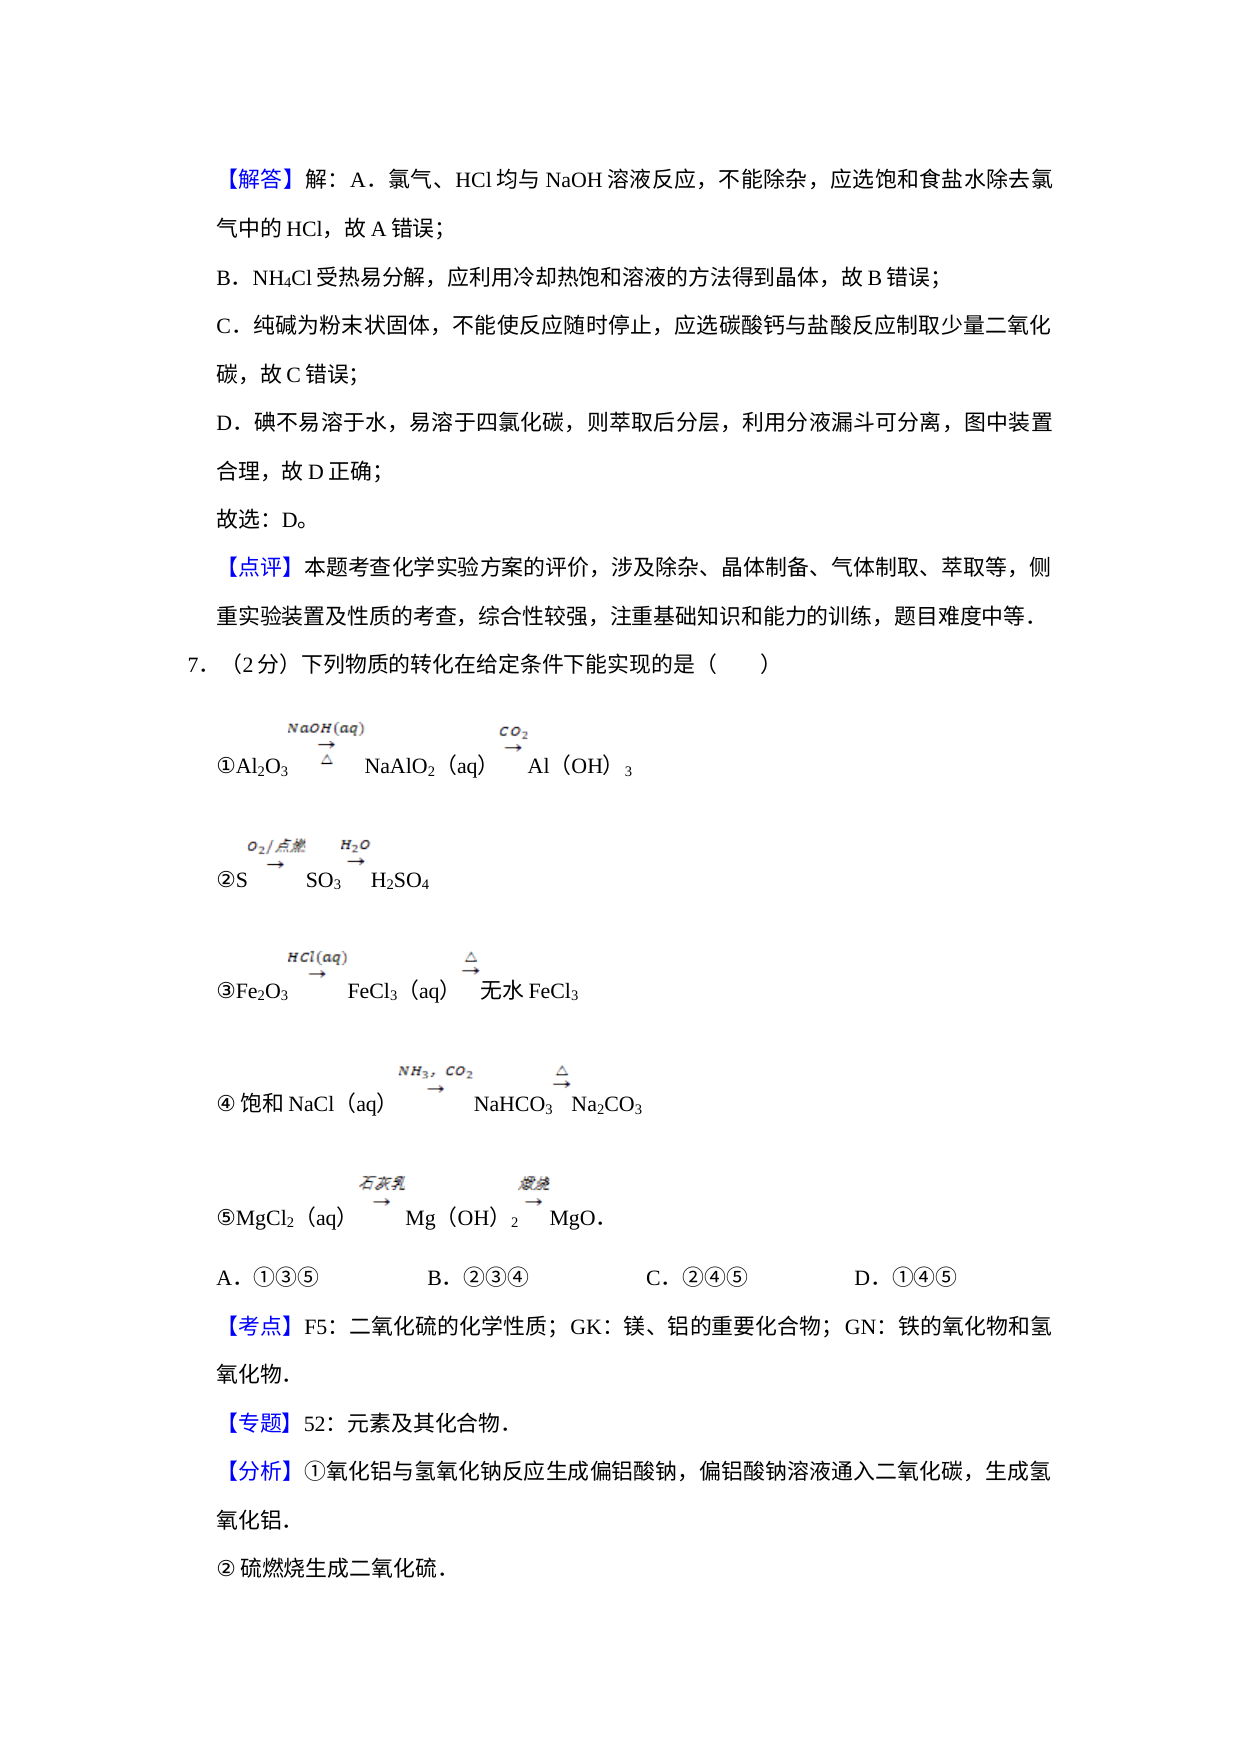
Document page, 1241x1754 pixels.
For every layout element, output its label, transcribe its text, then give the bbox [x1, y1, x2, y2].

text ①Al2O3NaAlO2（aq）Al（OH）3 [216, 695, 1053, 793]
picture [287, 932, 348, 999]
text D．碘不易溶于水，易溶于四氯化碳，则萃取后分层，利用分液漏斗可分离，图中装置合理，故D正确； [216, 404, 1053, 486]
text B．NH4Cl受热易分解，应利用冷却热饱和溶液的方法得到晶体，故B错误； [216, 259, 1053, 292]
text 【点评】本题考查化学实验方案的评价，涉及除杂、晶体制备、气体制取、萃取等，侧重实验装置及性质的考查，综合性较强，注重基础知识和能力的训练，题目难度中等． [216, 550, 1053, 631]
picture [552, 1046, 572, 1112]
picture [518, 1159, 550, 1225]
text 【专题】52：元素及其化合物． [216, 1405, 1053, 1438]
text C．纯碱为粉末状固体，不能使反应随时停止，应选碳酸钙与盐酸反应制取少量二氧化碳，故C错误； [216, 307, 1053, 389]
text ②SSO3H2SO4 [216, 809, 1053, 906]
text ④饱和NaCl（aq）NaHCO3Na2CO3 [216, 1033, 1053, 1131]
text ③Fe2O3FeCl3（aq）无水FeCl3 [216, 920, 1053, 1017]
picture [287, 708, 365, 774]
picture [499, 708, 528, 774]
text ⑤MgCl2（aq）Mg（OH）2MgO． [216, 1147, 1053, 1244]
text 【考点】F5：二氧化硫的化学性质；GK：镁、铝的重要化合物；GN：铁的氧化物和氢氧化物．菁优网版权所有 [216, 1308, 1053, 1389]
picture [340, 821, 371, 888]
text 7．（2分）下列物质的转化在给定条件下能实现的是（ ） [187, 647, 1053, 679]
picture [358, 1159, 406, 1225]
picture [398, 1046, 474, 1112]
picture [247, 821, 306, 888]
text 故选：D。 [216, 502, 1053, 534]
text 【解答】解：A．氯气、HCl均与NaOH溶液反应，不能除杂，应选饱和食盐水除去氯气中的HCl，故A错误； [216, 162, 1053, 243]
text 【分析】①氧化铝与氢氧化钠反应生成偏铝酸钠，偏铝酸钠溶液通入二氧化碳，生成氢氧化铝． [216, 1454, 1053, 1535]
text ②硫燃烧生成二氧化硫． [216, 1551, 1053, 1583]
picture [461, 932, 481, 999]
text A．①③⑤ B．②③④ C．②④⑤ D．①④⑤ [187, 1260, 1053, 1292]
